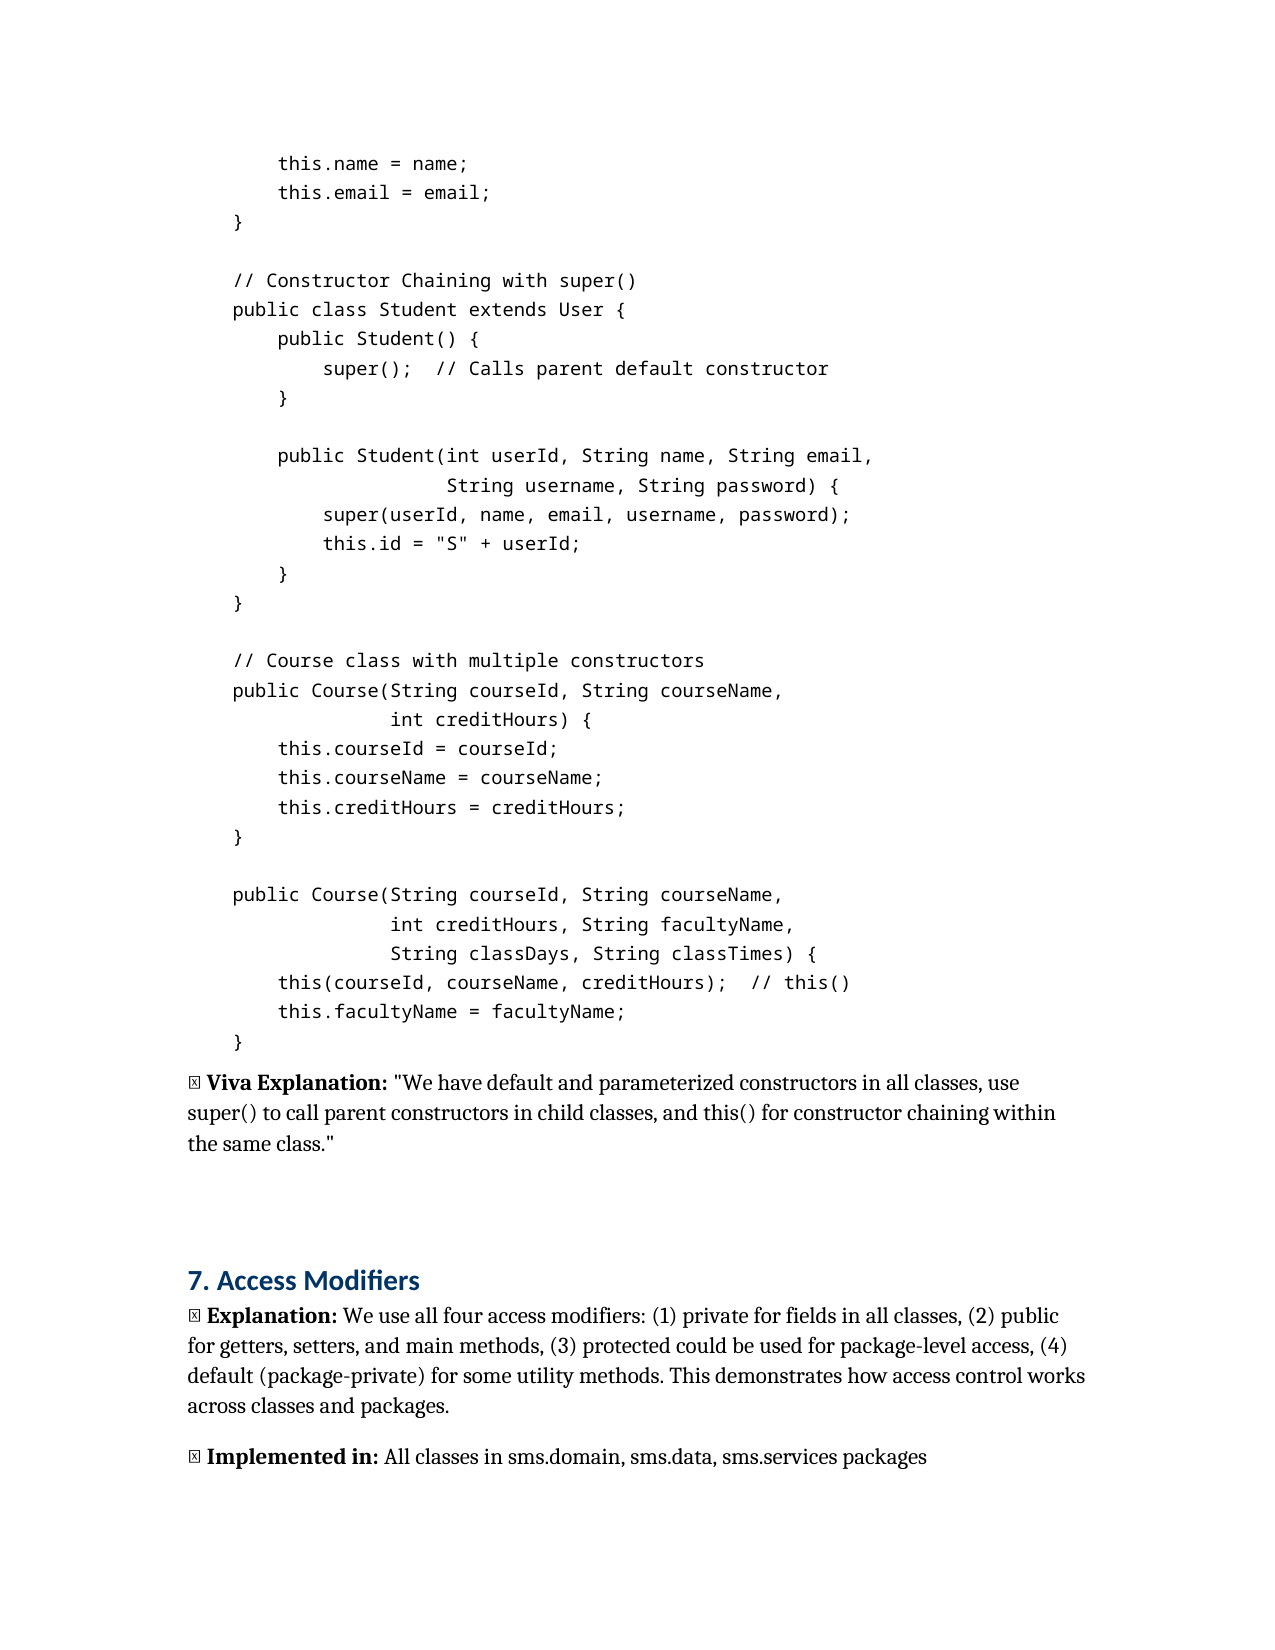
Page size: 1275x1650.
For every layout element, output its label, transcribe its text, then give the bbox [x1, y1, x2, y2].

text 🧠 Viva Explanation: "We have default and parameterized constructors in all classes, use super() to call parent constructors in child classes, and this() for constructor chaining within the same class." [187, 1070, 1087, 1157]
text 📂 Implemented in: All classes in sms.domain, sms.data, sms.services packages [187, 1444, 1087, 1471]
text ✅ Explanation: We use all four access modifiers: (1) private for fields in all classes, (2) public for getters, setters, and main methods, (3) protected could be used for package-level access, (4) default (package-private) for some utility methods. This demonstrates how access control works across classes and packages. [187, 1302, 1087, 1419]
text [232, 150, 1087, 1054]
subtitle 7. Access Modifiers [187, 1262, 1087, 1297]
